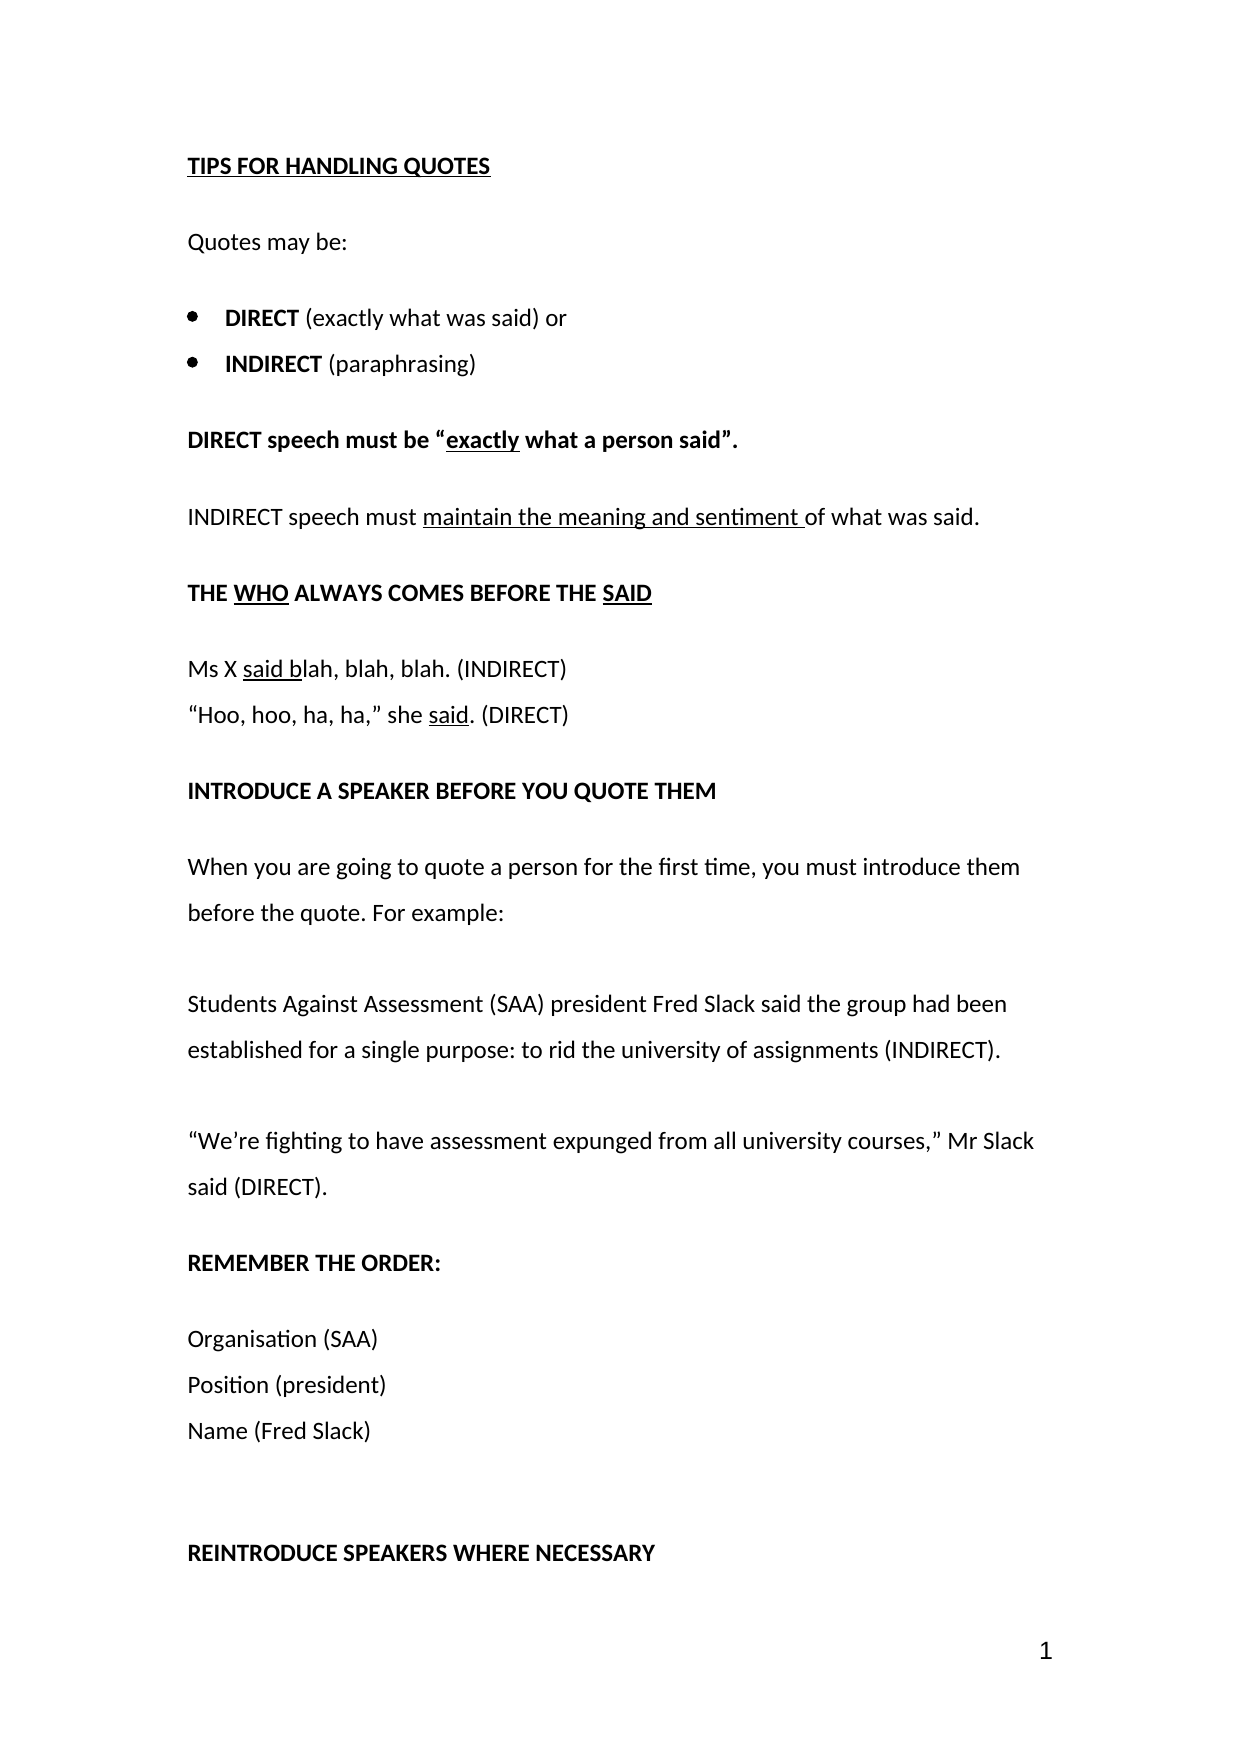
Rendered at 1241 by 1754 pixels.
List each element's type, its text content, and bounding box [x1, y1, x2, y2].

text “Hoo, hoo, ha, ha,” she said. (DIRECT) [187, 699, 1053, 729]
text “We’re fighting to have assessment expunged from all university courses,” Mr Slack said (DIRECT). [187, 1125, 1053, 1202]
text Position (president) [187, 1369, 1053, 1400]
text INDIRECT speech must maintain the meaning and sentiment of what was said. [187, 501, 1053, 531]
text Organisation (SAA) [187, 1323, 1053, 1354]
text DIRECT speech must be “exactly what a person said”. [187, 424, 1053, 455]
subtitle TIPS FOR HANDLING QUOTES [187, 150, 1053, 181]
list DIRECT (exactly what was said) or [187, 302, 1053, 333]
subtitle REINTRODUCE SPEAKERS WHERE NECESSARY [187, 1537, 1053, 1567]
text Quotes may be: [187, 226, 1053, 257]
list INDIRECT (paraphrasing) [187, 348, 1053, 379]
subtitle INTRODUCE A SPEAKER BEFORE YOU QUOTE THEM [187, 775, 1053, 805]
text Name (Fred Slack) [187, 1415, 1053, 1445]
text REMEMBER THE ORDER: [187, 1247, 1053, 1278]
text Students Against Assessment (SAA) president Fred Slack said the group had been established for a single purpose: to rid the university of assignments (INDIRECT). [187, 988, 1053, 1064]
text Ms X said blah, blah, blah. (INDIRECT) [187, 653, 1053, 683]
text THE WHO ALWAYS COMES BEFORE THE SAID [187, 577, 1053, 607]
text When you are going to quote a person for the first time, you must introduce them before the quote. For example: [187, 851, 1053, 927]
